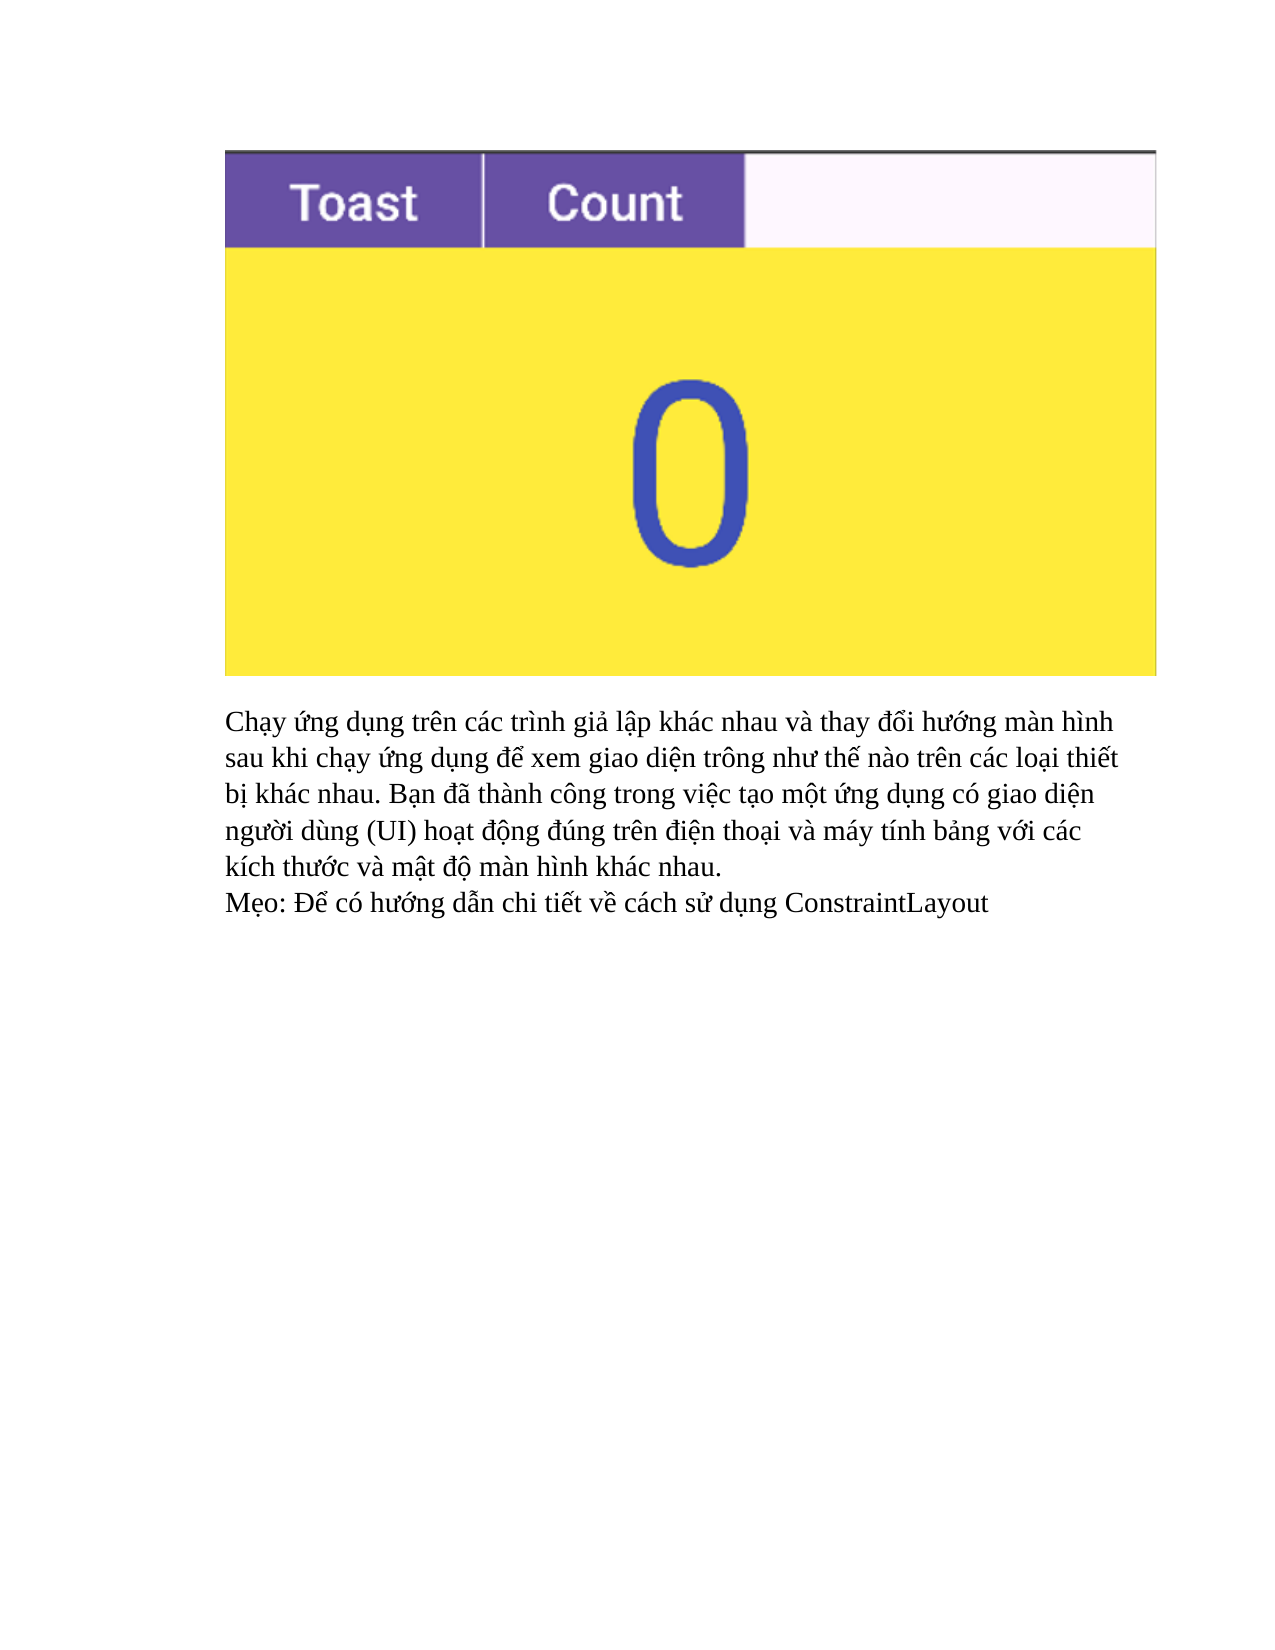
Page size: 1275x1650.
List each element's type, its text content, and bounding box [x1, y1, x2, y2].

picture [225, 150, 1157, 676]
text Chạy ứng dụng trên các trình giả lập khác nhau và thay đổi hướng màn hình sau khi chạy ứng dụng để xem giao diện trông như thế nào trên các loại thiết bị khác nhau. Bạn đã thành công trong việc tạo một ứng dụng có giao diện người dùng (UI) hoạt động đúng trên điện thoại và máy tính bảng với các kích thước và mật độ màn hình khác nhau. Mẹo: Để có hướng dẫn chi tiết về cách sử dụng ConstraintLayout [225, 704, 1125, 918]
